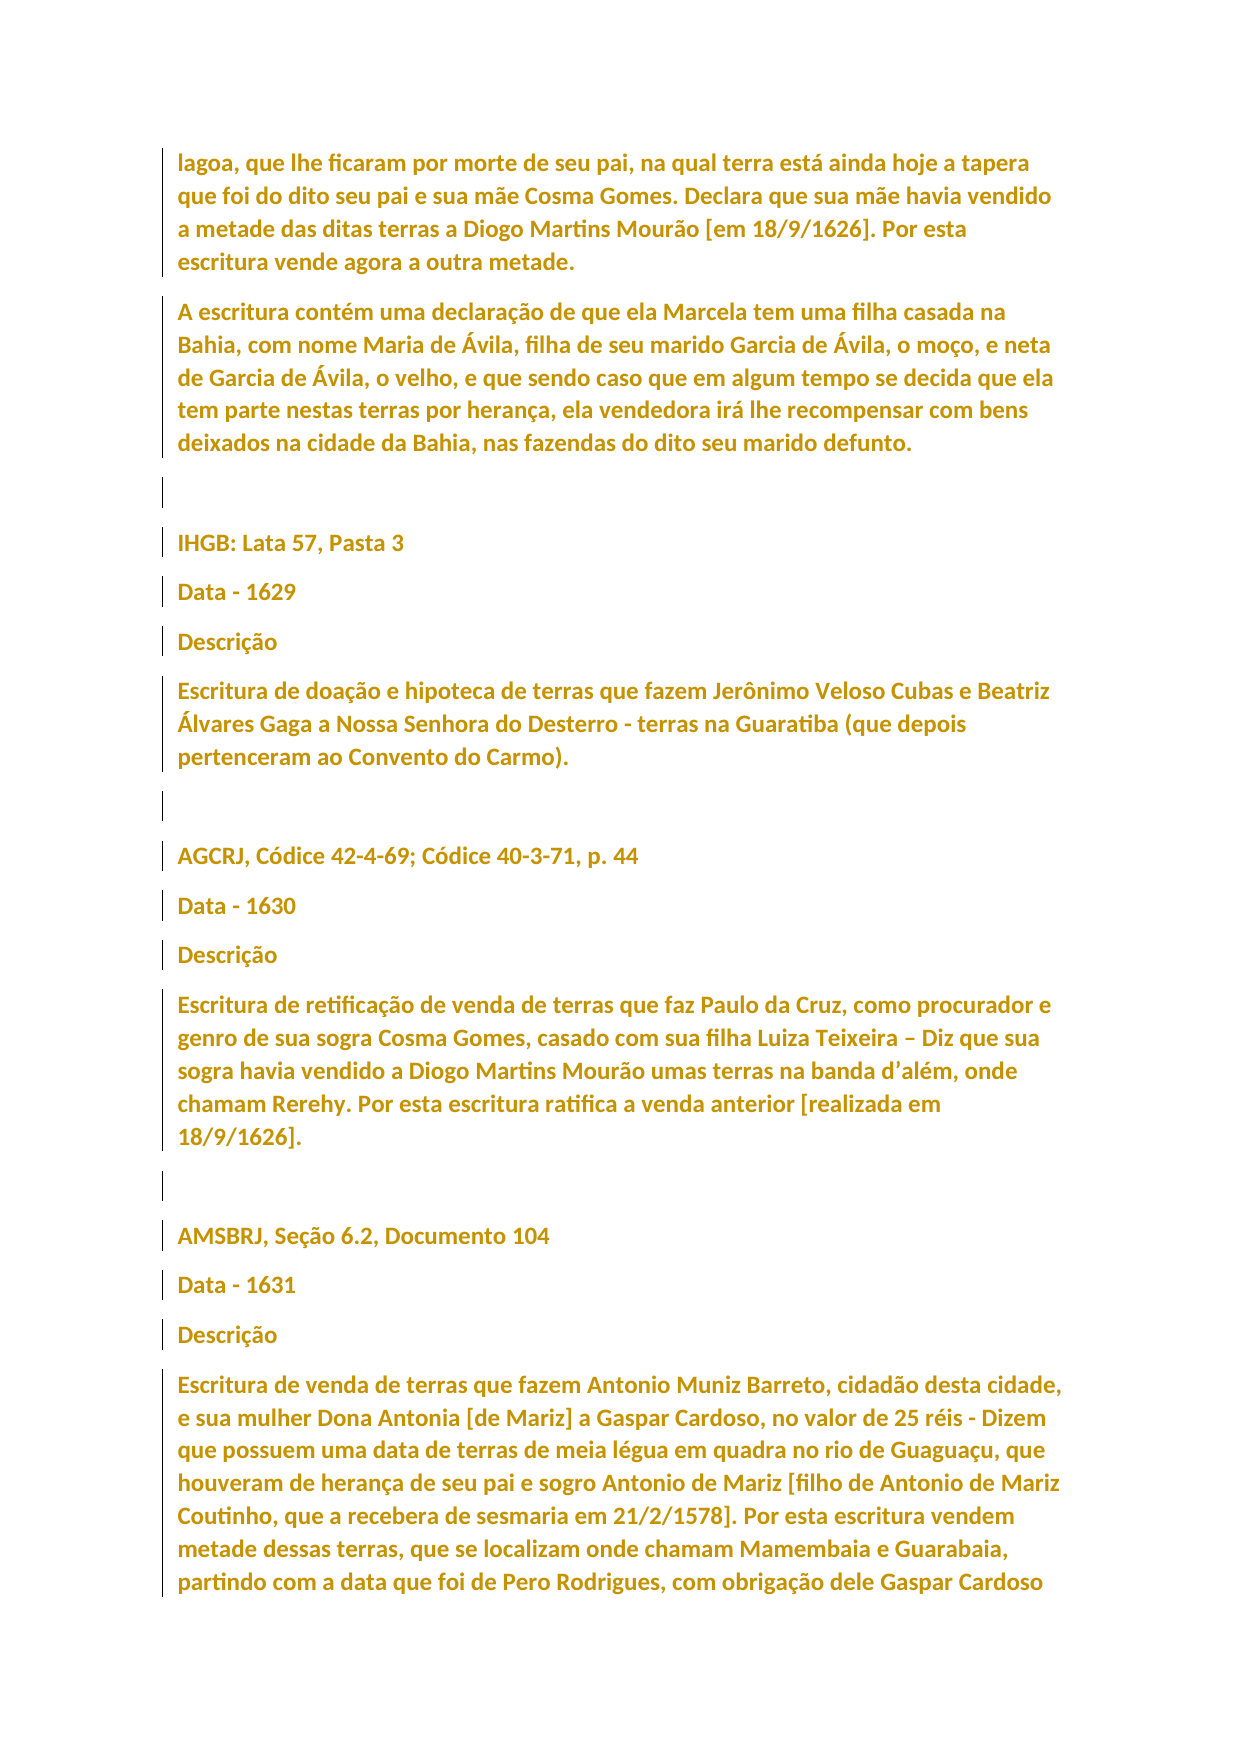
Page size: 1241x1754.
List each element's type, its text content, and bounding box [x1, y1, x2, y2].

text Descrição [177, 940, 1063, 970]
text Data - 1630 [177, 890, 1063, 921]
text Data - 1629 [177, 576, 1063, 607]
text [177, 1369, 1063, 1597]
text Descrição [177, 1319, 1063, 1350]
text IHGB: Lata 57, Pasta 3 [177, 527, 1063, 557]
text Data - 1631 [177, 1270, 1063, 1300]
text AGCRJ, Códice 42-4-69; Códice 40-3-71, p. 44 [177, 841, 1063, 871]
text A escritura contém uma declaração de que ela Marcela tem uma filha casada na Bahia, com nome Maria de Ávila, filha de seu marido Garcia de Ávila, o moço, e neta de Garcia de Ávila, o velho, e que sendo caso que em algum tempo se decida que ela tem parte nestas terras por herança, ela vendedora irá lhe recompensar com bens deixados na cidade da Bahia, nas fazendas do dito seu marido defunto. [177, 296, 1063, 458]
text Descrição [177, 626, 1063, 656]
text AMSBRJ, Seção 6.2, Documento 104 [177, 1220, 1063, 1251]
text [177, 148, 1063, 277]
text Escritura de retificação de venda de terras que faz Paulo da Cruz, como procurador e genro de sua sogra Cosma Gomes, casado com sua filha Luiza Teixeira – Diz que sua sogra havia vendido a Diogo Martins Mourão umas terras na banda d’além, onde chamam Rerehy. Por esta escritura ratifica a venda anterior [realizada em 18/9/1626]. [177, 989, 1063, 1151]
text Escritura de doação e hipoteca de terras que fazem Jerônimo Veloso Cubas e Beatriz Álvares Gaga a Nossa Senhora do Desterro - terras na Guaratiba (que depois pertenceram ao Convento do Carmo). [177, 676, 1063, 772]
